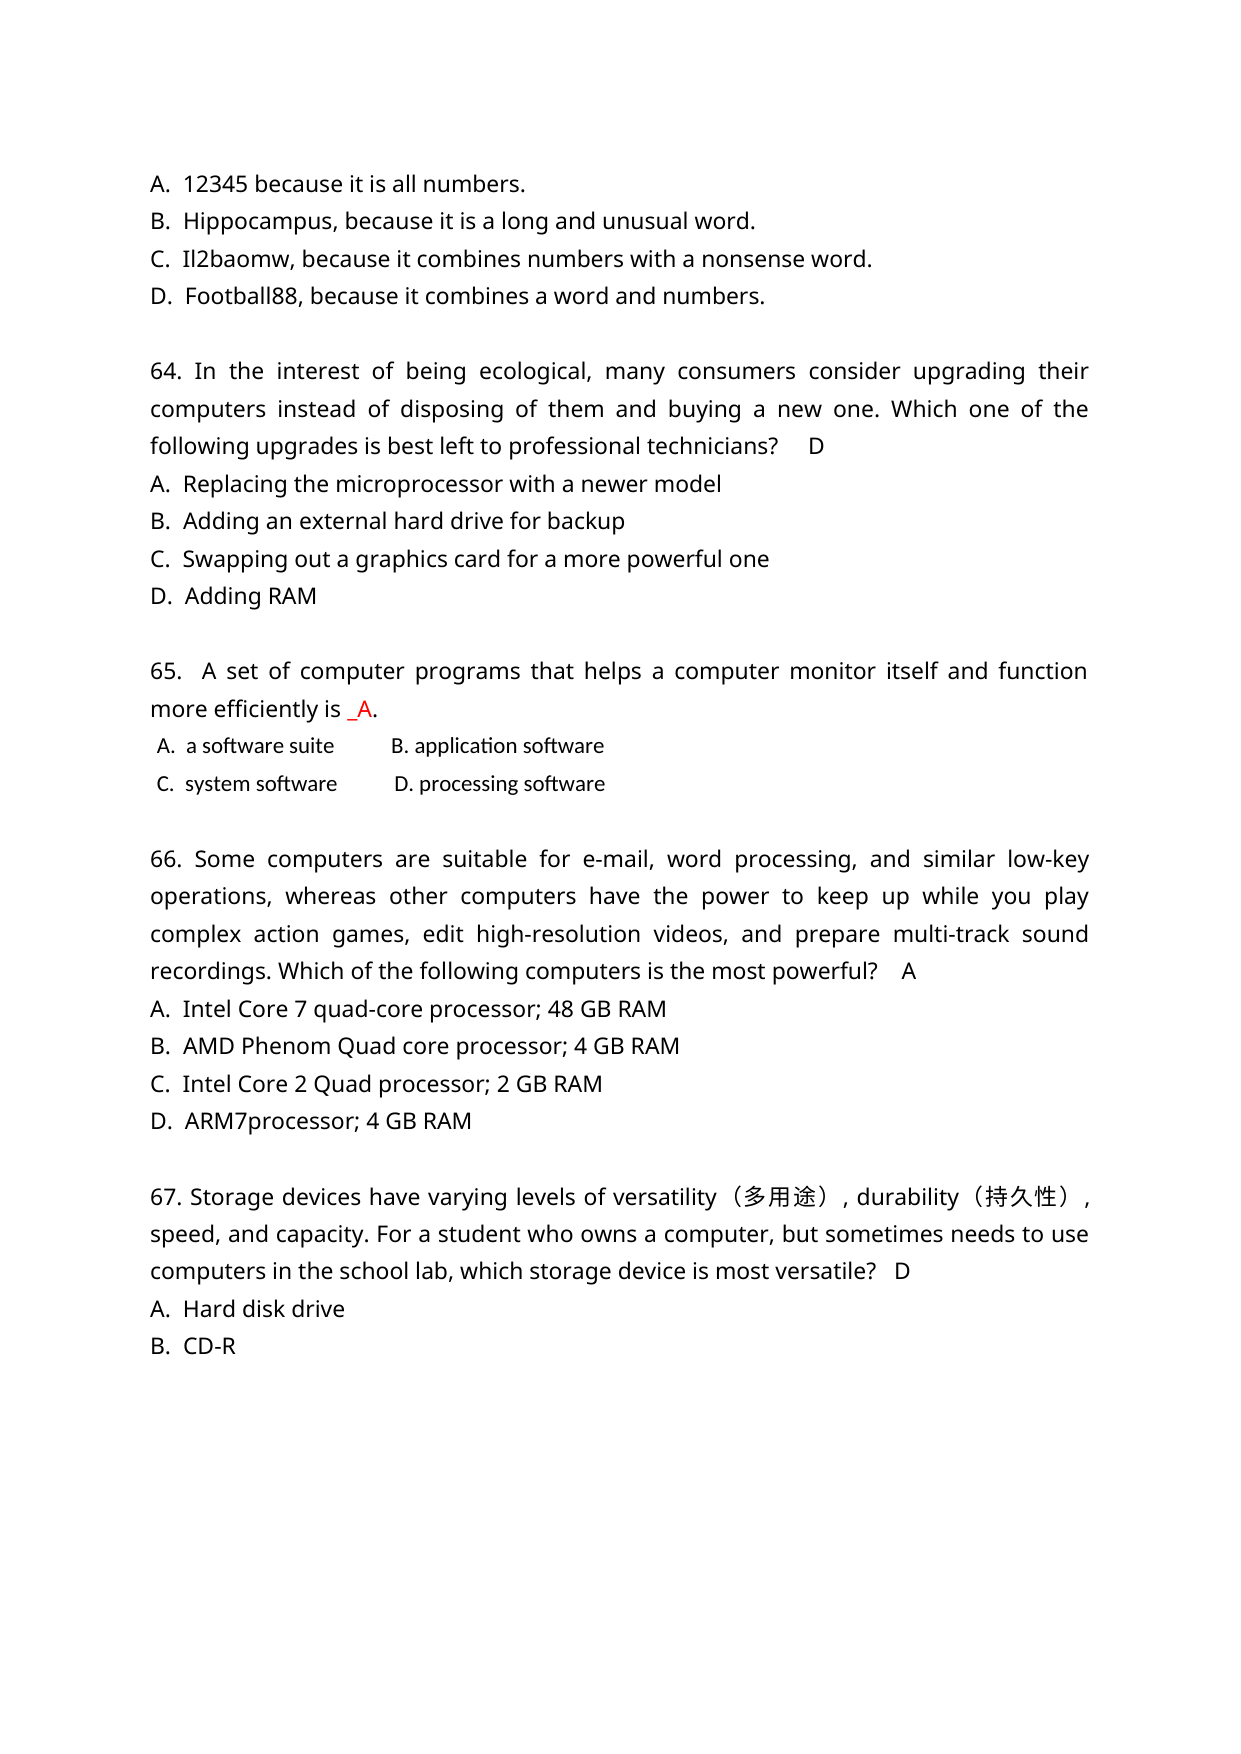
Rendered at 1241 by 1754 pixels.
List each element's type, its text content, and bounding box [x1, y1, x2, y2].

text B. AMD Phenom Quad core processor; 4 GB RAM [150, 1027, 1090, 1064]
text A. Replacing the microprocessor with a newer model [150, 464, 1090, 502]
table_header A. a software suite B. application software C. system software D. processing software [152, 727, 1033, 802]
text D. ARM7processor; 4 GB RAM [150, 1102, 1090, 1139]
text 66. Some computers are suitable for e-mail, word processing, and similar low-key operations, whereas other computers have the power to keep up while you play complex action games, edit high-resolution videos, and prepare multi-track sound recordings. Which of the following computers is the most powerful? A [150, 839, 1090, 989]
text 65. A set of computer programs that helps a computer monitor itself and function more efficiently is _A. [150, 652, 1090, 727]
text 64. In the interest of being ecological, many consumers consider upgrading their computers instead of disposing of them and buying a new one. Which one of the following upgrades is best left to professional technicians? D [150, 352, 1090, 464]
text B. Adding an external hard drive for backup [150, 502, 1090, 539]
text B. Hippocampus, because it is a long and unusual word. [150, 202, 1090, 239]
text C. Il2baomw, because it combines numbers with a nonsense word. [150, 239, 1090, 277]
text C. Intel Core 2 Quad processor; 2 GB RAM [150, 1064, 1090, 1102]
text B. CD-R [150, 1327, 1090, 1364]
text 67. Storage devices have varying levels of versatility（多用途）, durability（持久性）, speed, and capacity. For a student who owns a computer, but sometimes needs to use computers in the school lab, which storage device is most versatile? D [150, 1177, 1090, 1289]
text A. Intel Core 7 quad-core processor; 48 GB RAM [150, 989, 1090, 1027]
text A. 12345 because it is all numbers. [150, 164, 1090, 202]
text C. Swapping out a graphics card for a more powerful one [150, 539, 1090, 577]
text A. Hard disk drive [150, 1289, 1090, 1327]
text D. Football88, because it combines a word and numbers. [150, 277, 1090, 314]
text D. Adding RAM [150, 577, 1090, 614]
